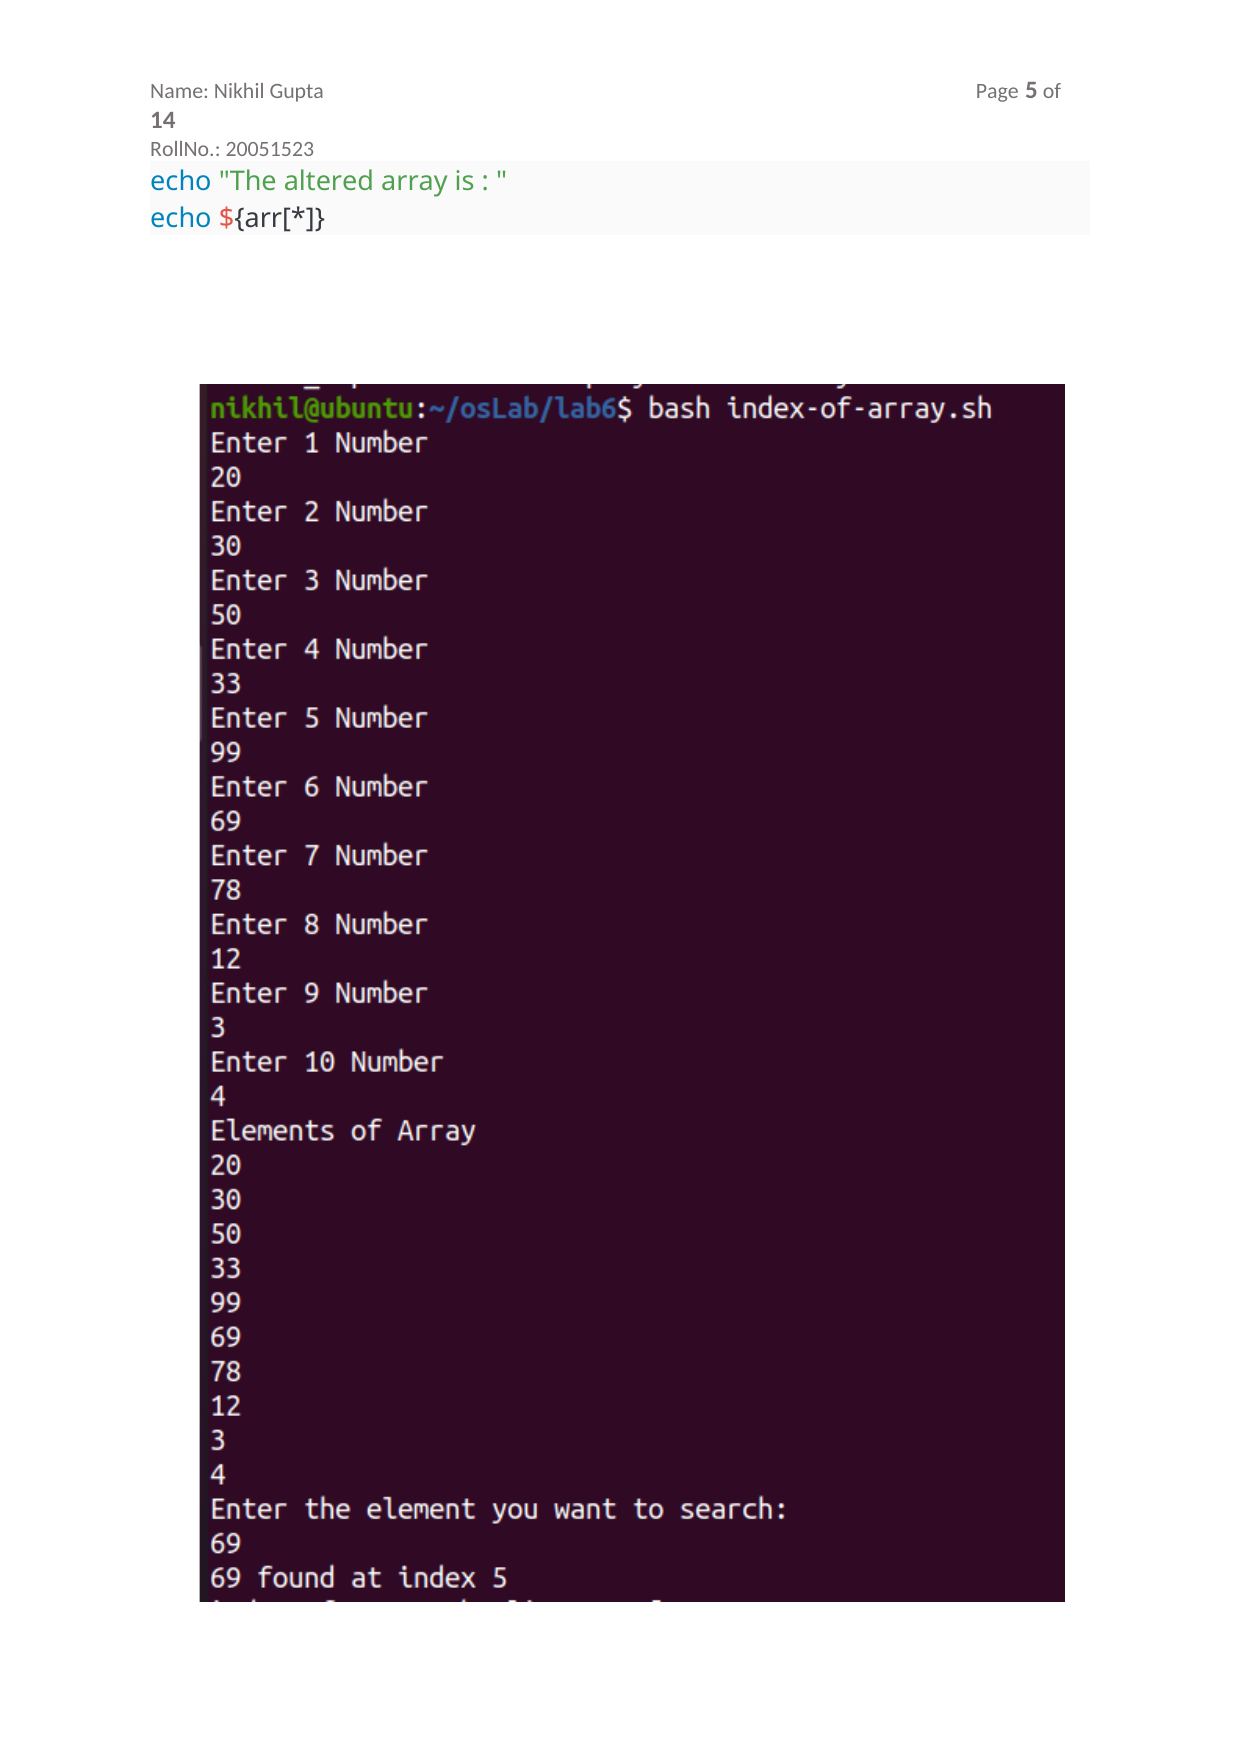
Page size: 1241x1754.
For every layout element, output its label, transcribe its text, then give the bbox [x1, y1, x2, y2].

text echo ${arr[*]} [150, 198, 1090, 235]
picture [199, 384, 1065, 1602]
text echo "The altered array is : " [150, 161, 1090, 198]
